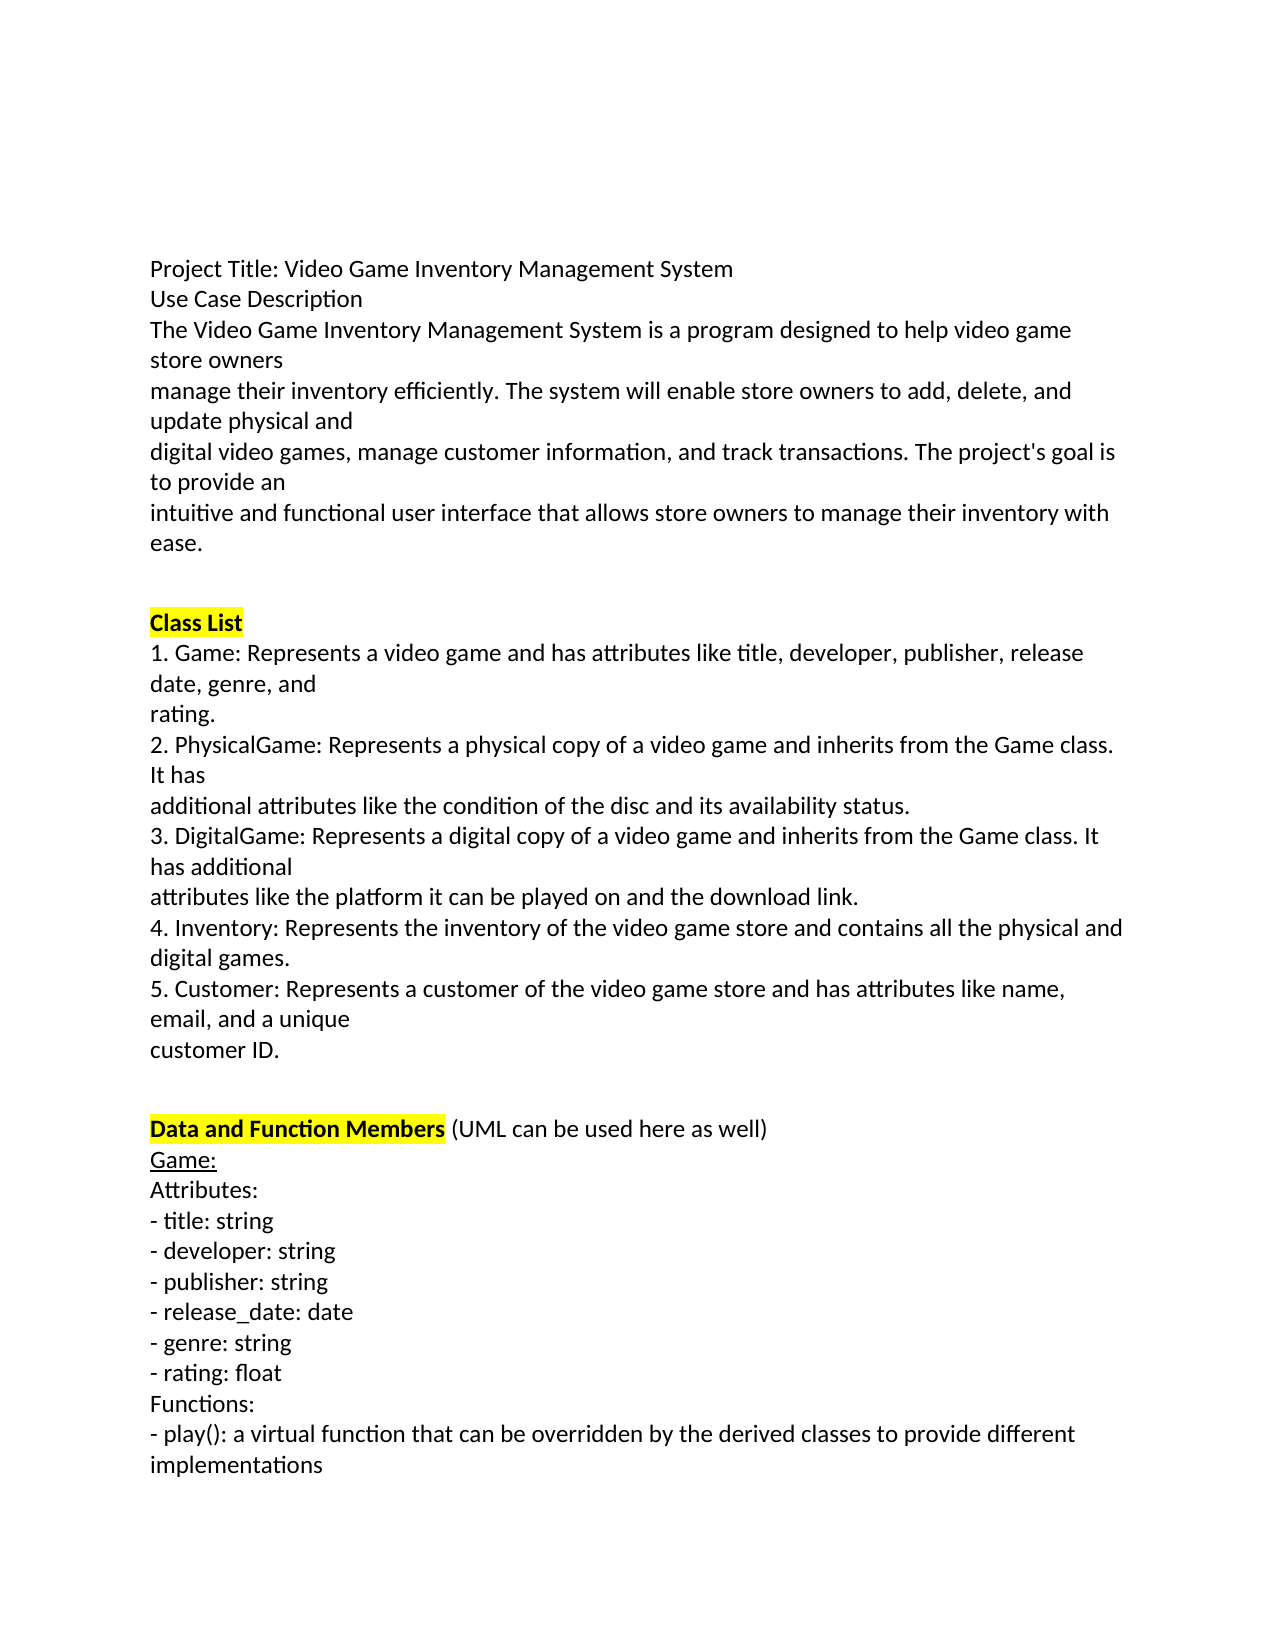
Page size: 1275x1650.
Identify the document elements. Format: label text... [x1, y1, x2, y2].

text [150, 1113, 1125, 1480]
text Class List 1. Game: Represents a video game and has attributes like title, developer, publisher, release date, genre, and rating. 2. PhysicalGame: Represents a physical copy of a video game and inherits from the Game class. It has additional attributes like the condition of the disc and its availability status. 3. DigitalGame: Represents a digital copy of a video game and inherits from the Game class. It has additional attributes like the platform it can be played on and the download link. 4. Inventory: Represents the inventory of the video game store and contains all the physical and digital games. 5. Customer: Represents a customer of the video game store and has attributes like name, email, and a unique customer ID. [150, 607, 1125, 1093]
text Project Title: Video Game Inventory Management System Use Case Description The Video Game Inventory Management System is a program designed to help video game store owners manage their inventory efficiently. The system will enable store owners to add, delete, and update physical and digital video games, manage customer information, and track transactions. The project's goal is to provide an intuitive and functional user interface that allows store owners to manage their inventory with ease. [150, 253, 1125, 586]
